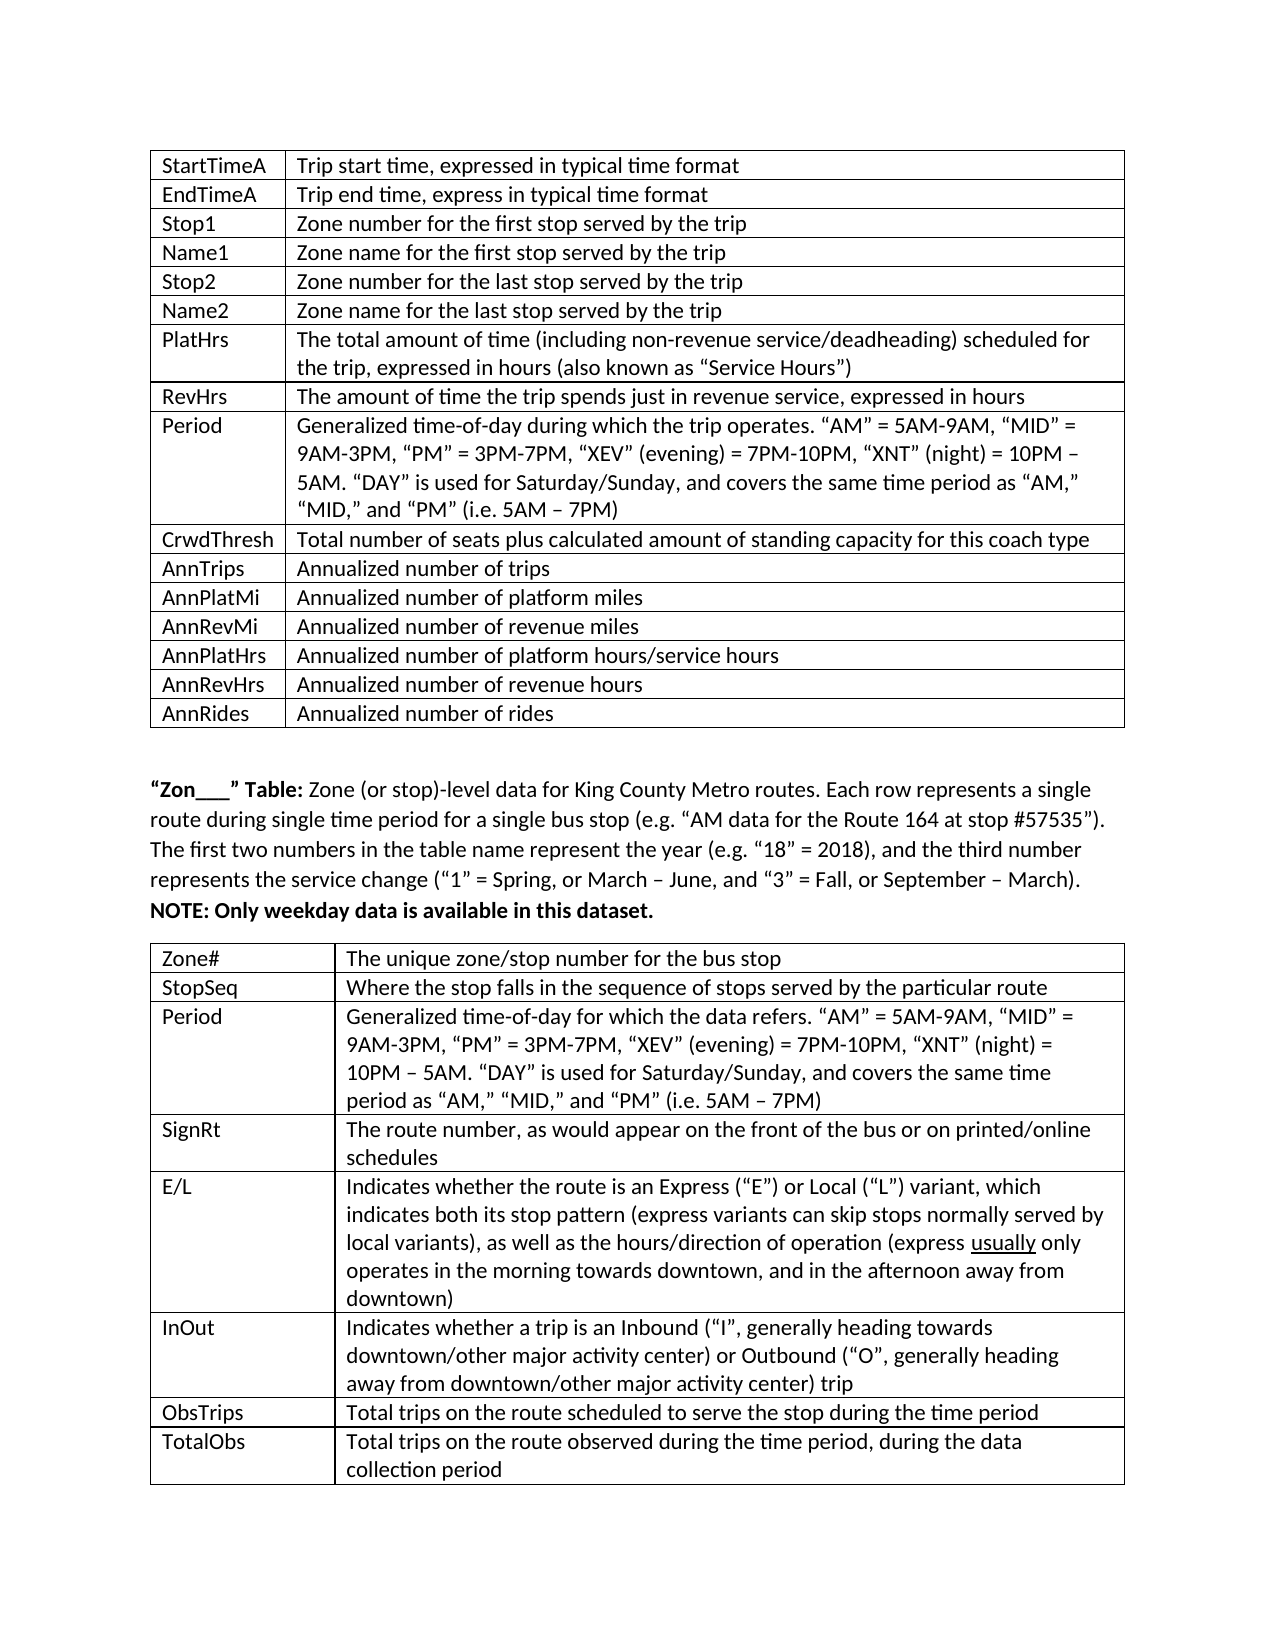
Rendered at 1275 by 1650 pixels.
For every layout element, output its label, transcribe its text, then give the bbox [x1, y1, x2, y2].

table_cell E/L [151, 1172, 334, 1312]
table_cell SignRt [151, 1115, 334, 1171]
table_cell Period [151, 1002, 334, 1114]
table_cell Period [151, 412, 285, 524]
table_cell The amount of time the trip spends just in revenue service, expressed in hours [286, 383, 1124, 411]
table_cell CrwdThresh [151, 525, 285, 553]
table_cell Name1 [151, 238, 285, 266]
table_cell StopSeq [151, 973, 334, 1001]
table_cell Annualized number of revenue hours [286, 670, 1124, 698]
table_cell PlatHrs [151, 325, 285, 381]
table_cell Zone number for the first stop served by the trip [286, 209, 1124, 237]
table_cell Stop2 [151, 267, 285, 295]
table_cell AnnRevMi [151, 612, 285, 640]
table_cell Generalized time-of-day during which the trip operates. “AM” = 5AM-9AM, “MID” = 9AM-3PM, “PM” = 3PM-7PM, “XEV” (evening) = 7PM-10PM, “XNT” (night) = 10PM – 5AM. “DAY” is used for Saturday/Sunday, and covers the same time period as “AM,” “MID,” and “PM” (i.e. 5AM – 7PM) [286, 412, 1124, 524]
table_cell TotalObs [151, 1428, 334, 1483]
table_cell AnnPlatHrs [151, 641, 285, 669]
table_cell AnnPlatMi [151, 583, 285, 611]
table_cell Trip end time, express in typical time format [286, 180, 1124, 208]
table_cell Stop1 [151, 209, 285, 237]
table_cell Annualized number of platform hours/service hours [286, 641, 1124, 669]
table_cell ObsTrips [151, 1398, 334, 1426]
table_cell Trip start time, expressed in typical time format [286, 151, 1124, 179]
table_cell Annualized number of rides [286, 699, 1124, 727]
table_cell Total trips on the route scheduled to serve the stop during the time period [336, 1398, 1124, 1426]
text “Zon___” Table: Zone (or stop)-level data for King County Metro routes. Each row represents a single route during single time period for a single bus stop (e.g. “AM data for the Route 164 at stop #57535”). The first two numbers in the table name represent the year (e.g. “18” = 2018), and the third number represents the service change (“1” = Spring, or March – June, and “3” = Fall, or September – March). NOTE: Only weekday data is available in this dataset. [150, 775, 1125, 924]
table_cell Indicates whether the route is an Express (“E”) or Local (“L”) variant, which indicates both its stop pattern (express variants can skip stops normally served by local variants), as well as the hours/direction of operation (express usually only operates in the morning towards downtown, and in the afternoon away from downtown) [336, 1172, 1124, 1312]
table_cell Name2 [151, 296, 285, 324]
table_cell Generalized time-of-day for which the data refers. “AM” = 5AM-9AM, “MID” = 9AM-3PM, “PM” = 3PM-7PM, “XEV” (evening) = 7PM-10PM, “XNT” (night) = 10PM – 5AM. “DAY” is used for Saturday/Sunday, and covers the same time period as “AM,” “MID,” and “PM” (i.e. 5AM – 7PM) [336, 1002, 1124, 1114]
table_cell EndTimeA [151, 180, 285, 208]
table_cell Zone name for the last stop served by the trip [286, 296, 1124, 324]
table_cell InOut [151, 1313, 334, 1397]
table_cell Where the stop falls in the sequence of stops served by the particular route [336, 973, 1124, 1001]
table_cell Annualized number of revenue miles [286, 612, 1124, 640]
table_cell Annualized number of platform miles [286, 583, 1124, 611]
table_cell AnnRides [151, 699, 285, 727]
table_cell AnnTrips [151, 554, 285, 582]
table_cell Zone name for the first stop served by the trip [286, 238, 1124, 266]
table_cell The route number, as would appear on the front of the bus or on printed/online schedules [336, 1115, 1124, 1171]
table_cell Total trips on the route observed during the time period, during the data collection period [336, 1428, 1124, 1483]
table_cell RevHrs [151, 383, 285, 411]
table_header Zone# [151, 944, 334, 972]
table_cell Total number of seats plus calculated amount of standing capacity for this coach type [286, 525, 1124, 553]
table_cell Annualized number of trips [286, 554, 1124, 582]
table_cell StartTimeA [151, 151, 285, 179]
table_cell AnnRevHrs [151, 670, 285, 698]
table_header The unique zone/stop number for the bus stop [336, 944, 1124, 972]
table_cell Indicates whether a trip is an Inbound (“I”, generally heading towards downtown/other major activity center) or Outbound (“O”, generally heading away from downtown/other major activity center) trip [336, 1313, 1124, 1397]
table_cell Zone number for the last stop served by the trip [286, 267, 1124, 295]
table_cell The total amount of time (including non-revenue service/deadheading) scheduled for the trip, expressed in hours (also known as “Service Hours”) [286, 325, 1124, 381]
